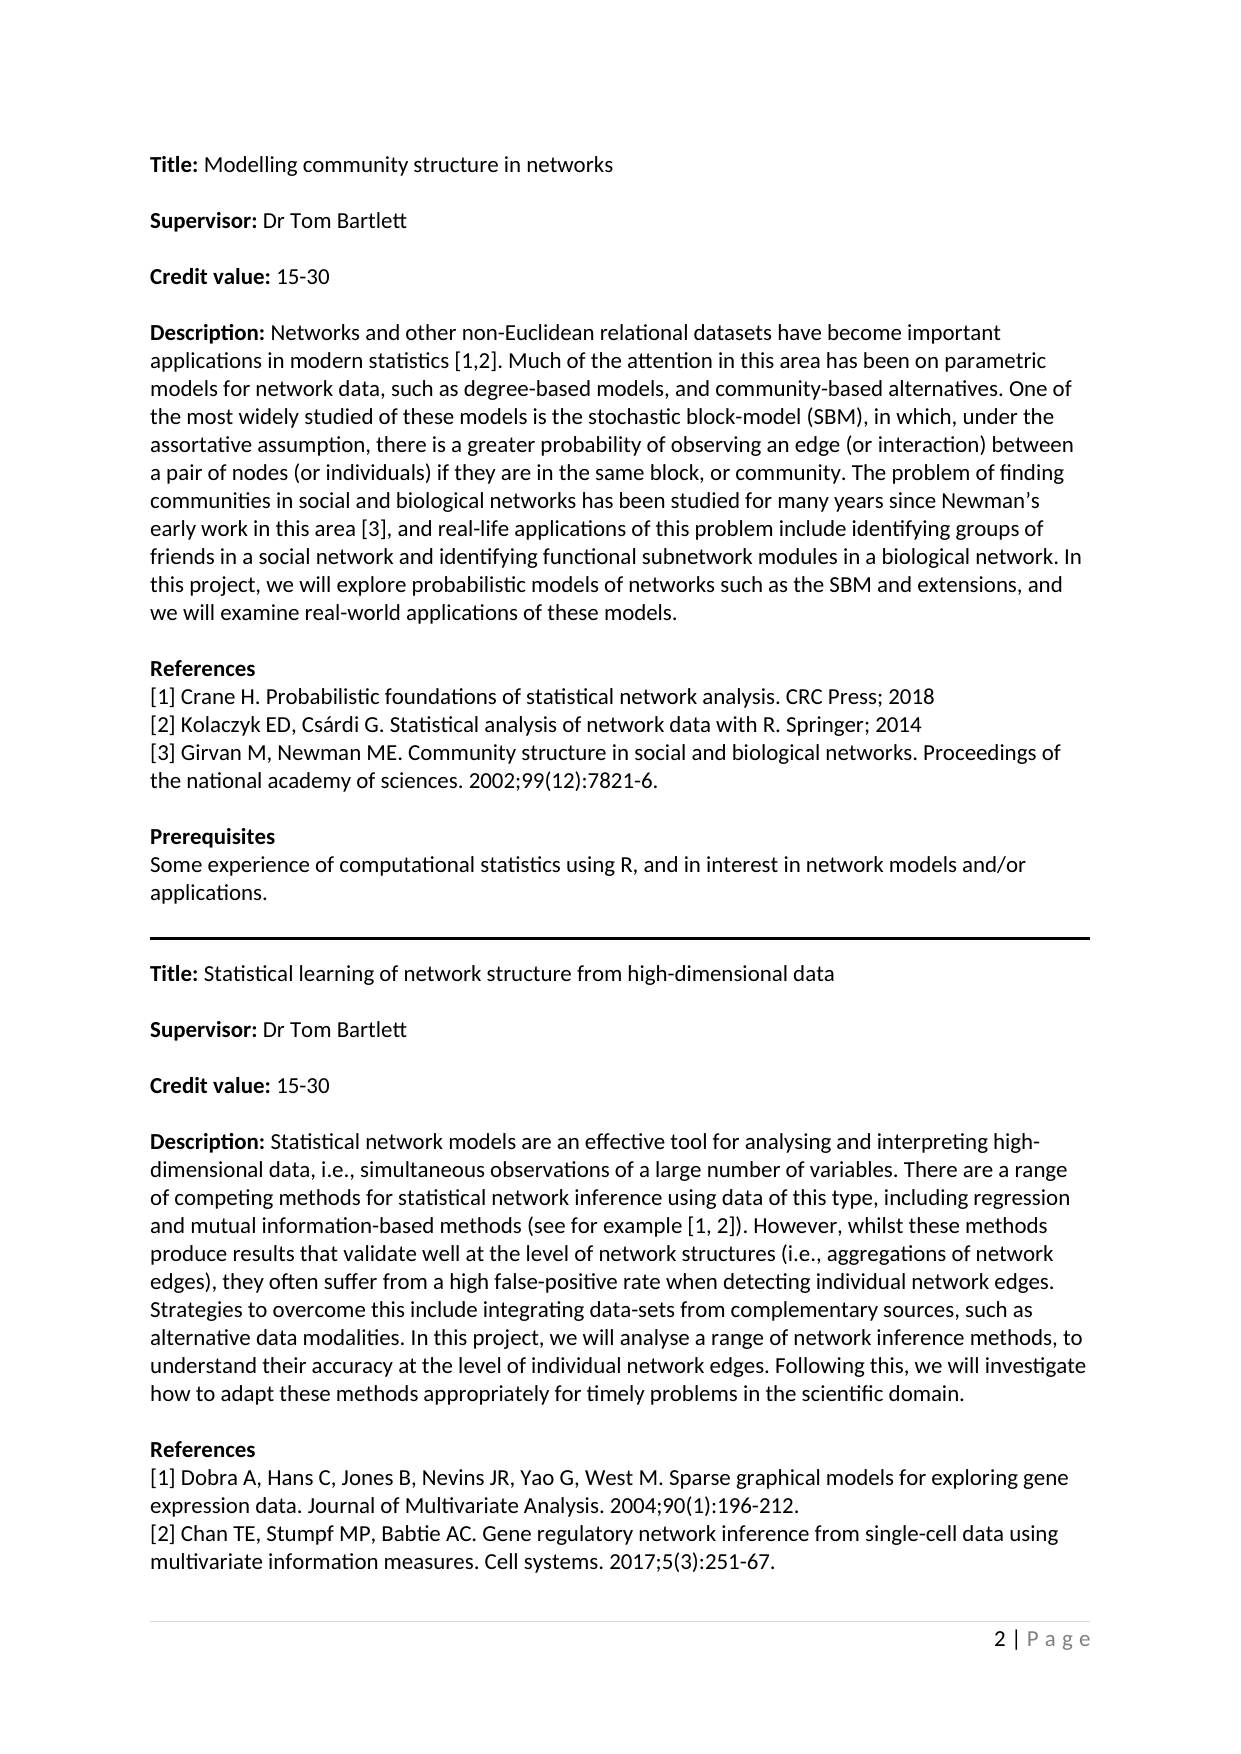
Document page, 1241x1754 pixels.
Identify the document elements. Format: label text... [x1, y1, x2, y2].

text Title: Statistical learning of network structure from high-dimensional data [150, 959, 1090, 987]
text [3] Girvan M, Newman ME. Community structure in social and biological networks. Proceedings of the national academy of sciences. 2002;99(12):7821-6. [150, 738, 1090, 794]
text Prerequisites [150, 822, 1090, 851]
text Credit value: 15-30 [150, 1071, 1090, 1099]
text [2] Chan TE, Stumpf MP, Babtie AC. Gene regulatory network inference from single-cell data using multivariate information measures. Cell systems. 2017;5(3):251-67. [150, 1519, 1090, 1575]
text Supervisor: Dr Tom Bartlett [150, 206, 1090, 234]
text Some experience of computational statistics using R, and in interest in network models and/or applications. [150, 851, 1090, 907]
text [2] Kolaczyk ED, Csárdi G. Statistical analysis of network data with R. Springer; 2014 [150, 710, 1090, 738]
text References [150, 1435, 1090, 1463]
text [1] Crane H. Probabilistic foundations of statistical network analysis. CRC Press; 2018 [150, 682, 1090, 710]
text Description: Networks and other non-Euclidean relational datasets have become important applications in modern statistics [1,2]. Much of the attention in this area has been on parametric models for network data, such as degree-based models, and community-based alternatives. One of the most widely studied of these models is the stochastic block-model (SBM), in which, under the assortative assumption, there is a greater probability of observing an edge (or interaction) between a pair of nodes (or individuals) if they are in the same block, or community. The problem of finding communities in social and biological networks has been studied for many years since Newman’s early work in this area [3], and real-life applications of this problem include identifying groups of friends in a social network and identifying functional subnetwork modules in a biological network. In this project, we will explore probabilistic models of networks such as the SBM and extensions, and we will examine real-world applications of these models. [150, 318, 1090, 626]
text Title: Modelling community structure in networks [150, 150, 1090, 178]
text References [150, 654, 1090, 682]
text Description: Statistical network models are an effective tool for analysing and interpreting high-dimensional data, i.e., simultaneous observations of a large number of variables. There are a range of competing methods for statistical network inference using data of this type, including regression and mutual information-based methods (see for example [1, 2]). However, whilst these methods produce results that validate well at the level of network structures (i.e., aggregations of network edges), they often suffer from a high false-positive rate when detecting individual network edges. Strategies to overcome this include integrating data-sets from complementary sources, such as alternative data modalities. In this project, we will analyse a range of network inference methods, to understand their accuracy at the level of individual network edges. Following this, we will investigate how to adapt these methods appropriately for timely problems in the scientific domain. [150, 1127, 1090, 1407]
text [1] Dobra A, Hans C, Jones B, Nevins JR, Yao G, West M. Sparse graphical models for exploring gene expression data. Journal of Multivariate Analysis. 2004;90(1):196-212. [150, 1463, 1090, 1519]
text Supervisor: Dr Tom Bartlett [150, 1015, 1090, 1043]
text Credit value: 15-30 [150, 262, 1090, 290]
